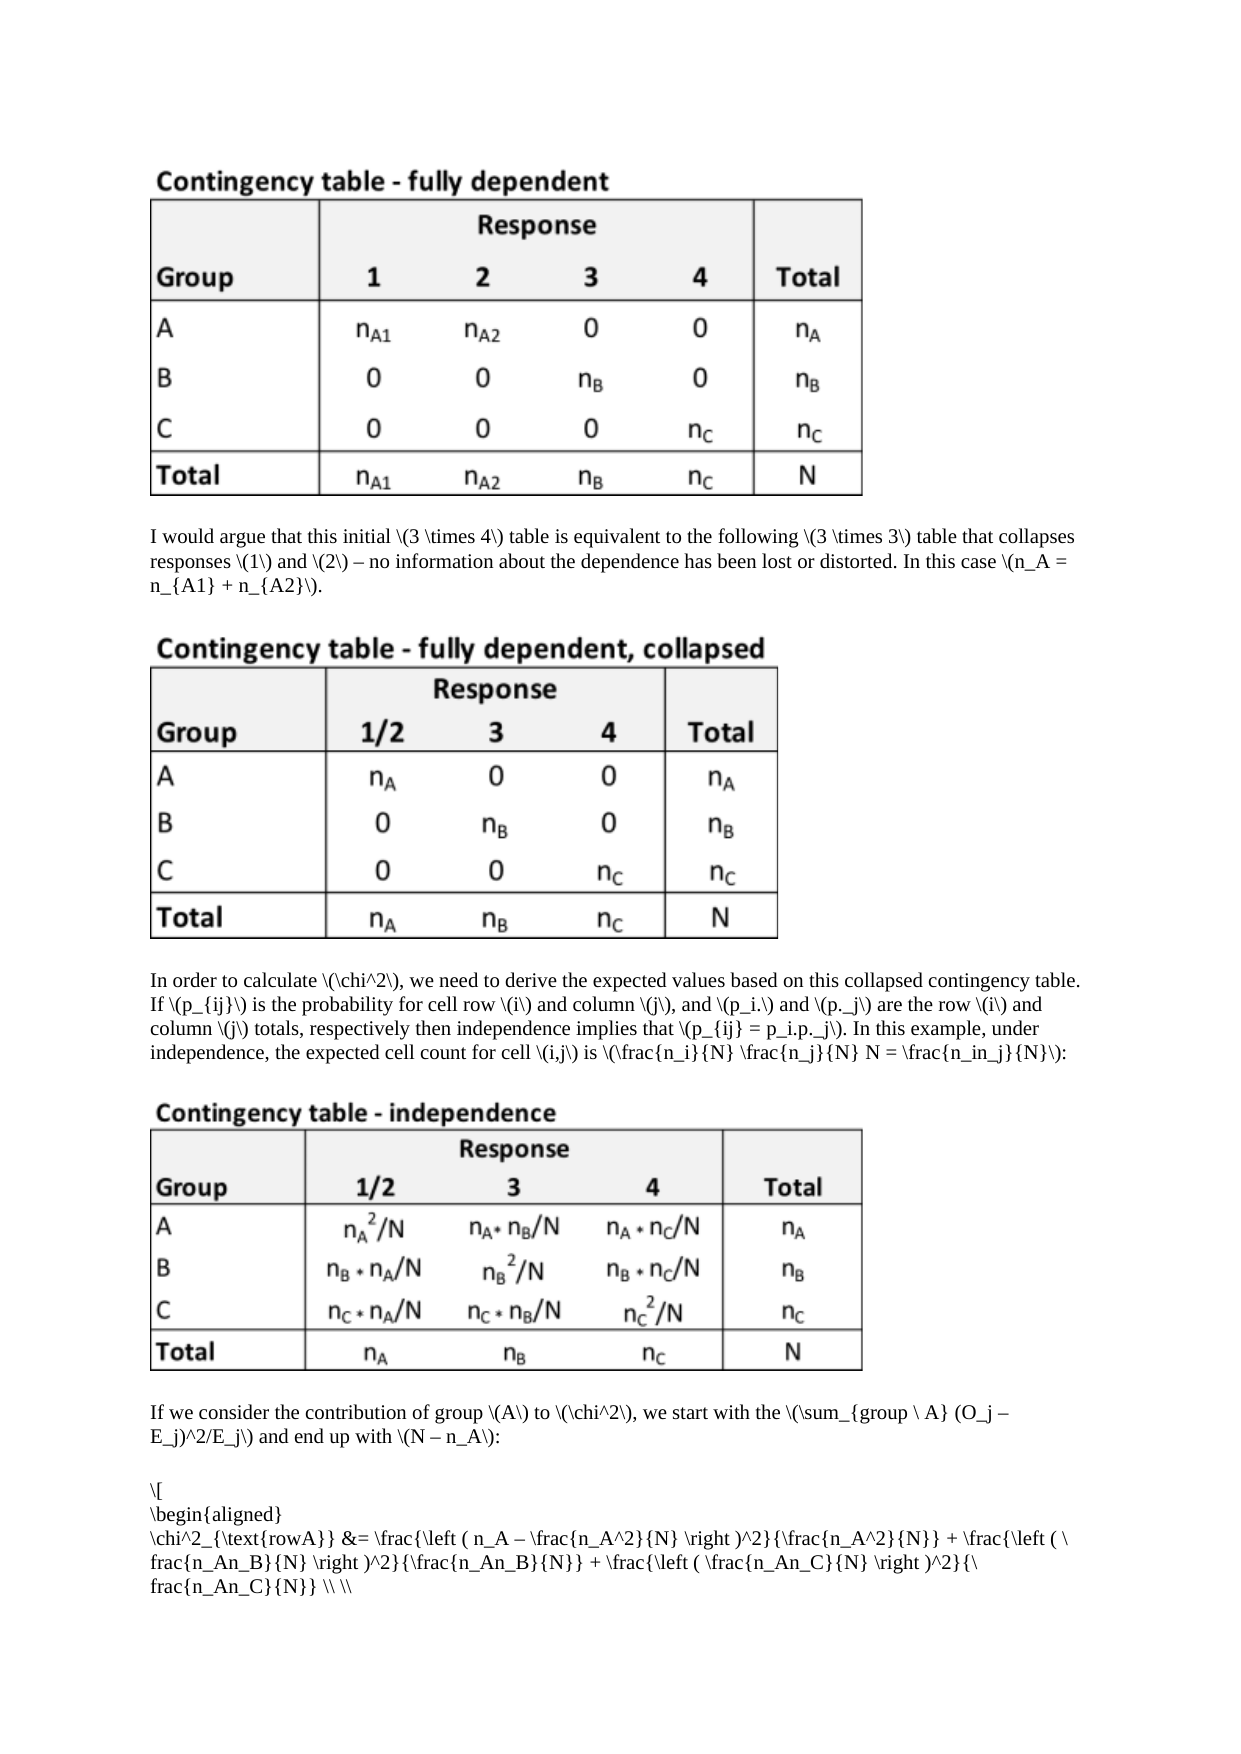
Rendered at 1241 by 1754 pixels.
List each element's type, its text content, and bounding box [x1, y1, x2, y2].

text In order to calculate \(\chi^2\), we need to derive the expected values based on this collapsed contingency table. If \(p_{ij}\) is the probability for cell row \(i\) and column \(j\), and \(p_i.\) and \(p._j\) are the row \(i\) and column \(j\) totals, respectively then independence implies that \(p_{ij} = p_i.p._j\). In this example, under independence, the expected cell count for cell \(i,j\) is \(\frac{n_i}{N} \frac{n_j}{N} N = \frac{n_in_j}{N}\): [150, 967, 1090, 1064]
picture [150, 1092, 863, 1371]
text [150, 1477, 1090, 1598]
picture [150, 150, 863, 496]
text I would argue that this initial \(3 \times 4\) table is equivalent to the following \(3 \times 3\) table that collapses responses \(1\) and \(2\) – no information about the dependence has been lost or distorted. In this case \(n_A = n_{A1} + n_{A2}\). [150, 524, 1090, 597]
picture [150, 625, 779, 939]
text If we consider the contribution of group \(A\) to \(\chi^2\), we start with the \(\sum_{group \ A} (O_j – E_j)^2/E_j\) and end up with \(N – n_A\): [150, 1400, 1090, 1448]
